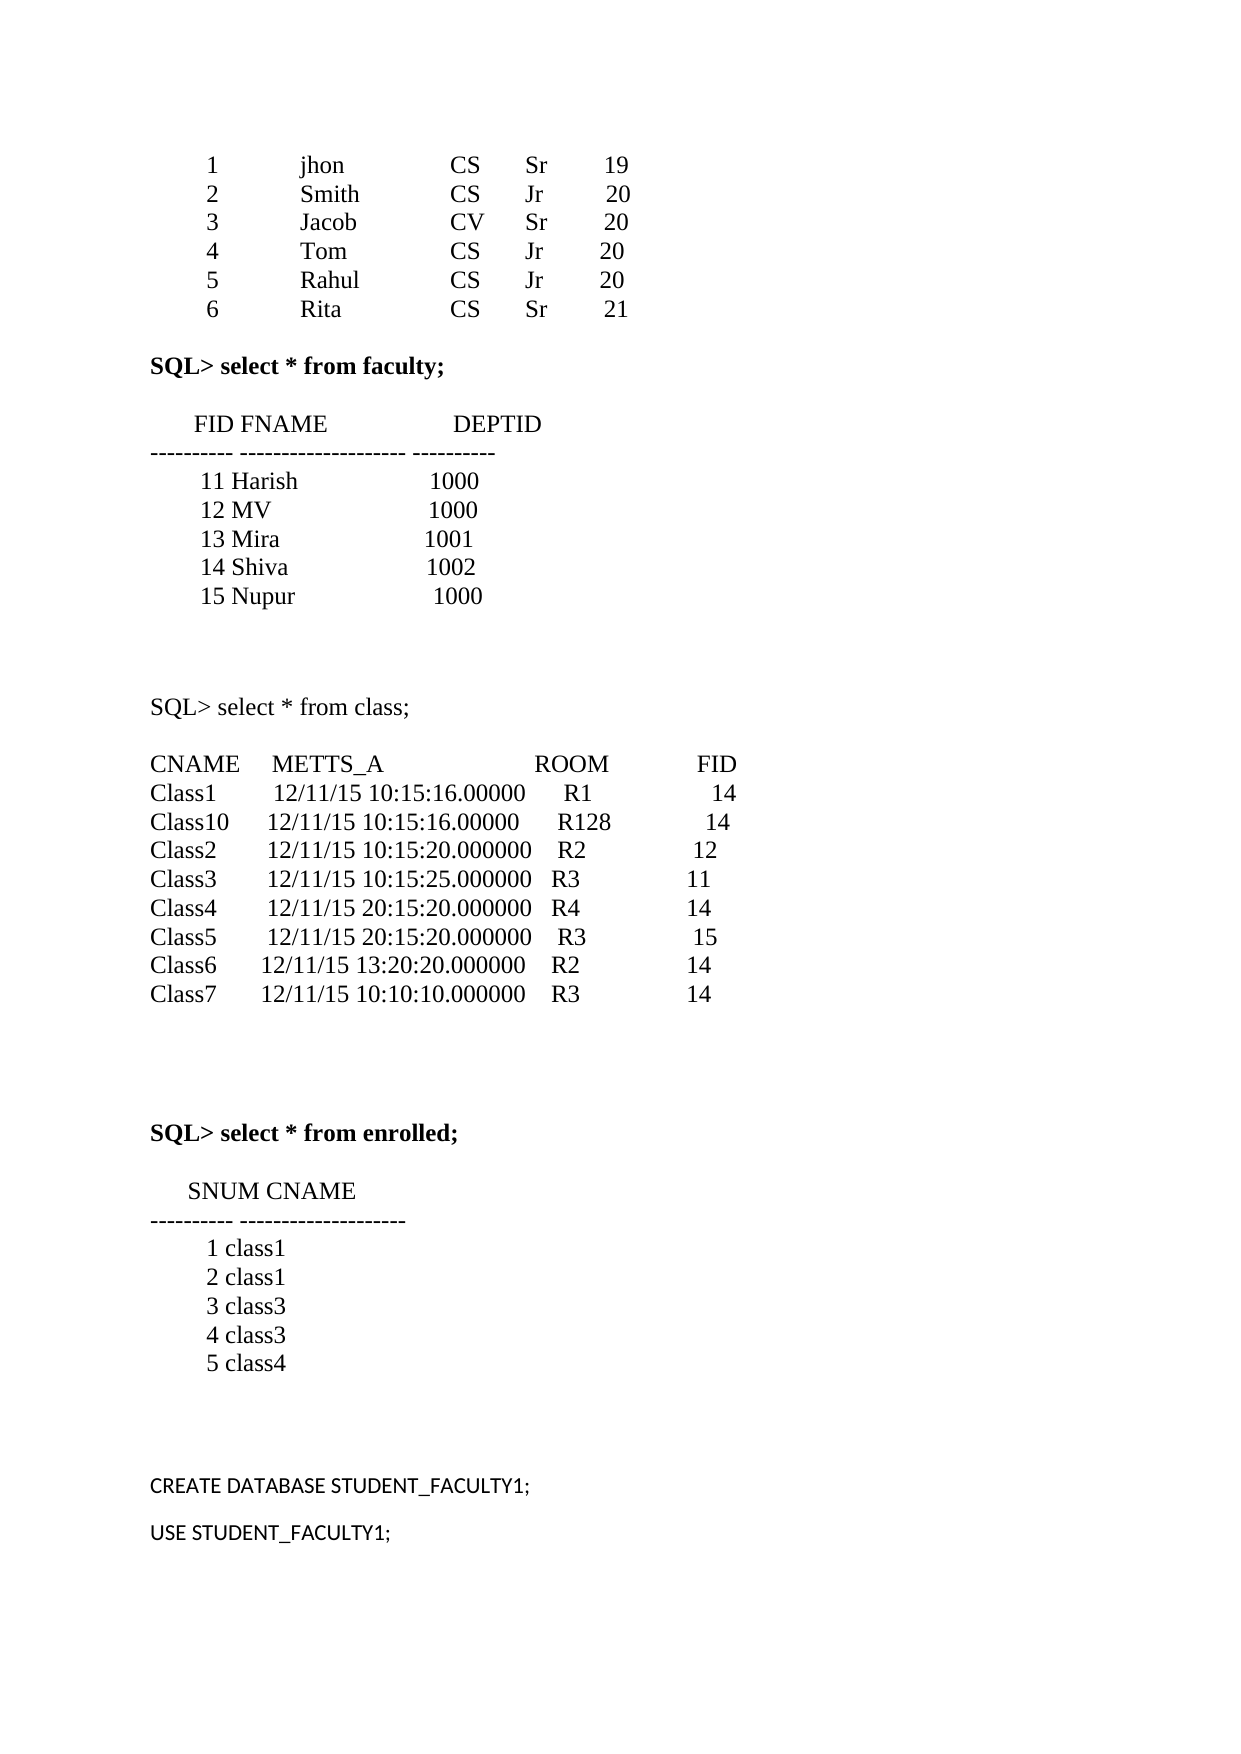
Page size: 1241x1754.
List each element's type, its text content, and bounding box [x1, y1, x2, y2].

text ---------- -------------------- ---------- [150, 437, 1090, 466]
text Class7 12/11/15 10:10:10.000000 R3 14 [150, 979, 1090, 1008]
text 12 MV 1000 [150, 495, 1090, 524]
text USE STUDENT_FACULTY1; [150, 1518, 1090, 1546]
text 5 Rahul CS Jr 20 [150, 265, 1090, 294]
text Class2 12/11/15 10:15:20.000000 R2 12 [150, 836, 1090, 864]
text 6 Rita CS Sr 21 [150, 294, 1090, 322]
text Class1 12/11/15 10:15:16.00000 R1 14 [150, 778, 1090, 807]
text 4 class3 [150, 1320, 1090, 1348]
text Class10 12/11/15 10:15:16.00000 R128 14 [150, 807, 1090, 836]
text 15 Nupur 1000 [150, 581, 1090, 610]
text 3 class3 [150, 1291, 1090, 1320]
text 5 class4 [150, 1348, 1090, 1377]
text 2 Smith CS Jr 20 [150, 179, 1090, 207]
text Class4 12/11/15 20:15:20.000000 R4 14 [150, 893, 1090, 922]
text Class6 12/11/15 13:20:20.000000 R2 14 [150, 951, 1090, 979]
text 1 class1 [150, 1233, 1090, 1262]
text Class3 12/11/15 10:15:25.000000 R3 11 [150, 864, 1090, 893]
text CNAME METTS_A ROOM FID [150, 749, 1090, 778]
text 14 Shiva 1002 [150, 552, 1090, 581]
text Class5 12/11/15 20:15:20.000000 R3 15 [150, 922, 1090, 951]
text 4 Tom CS Jr 20 [150, 236, 1090, 265]
text SQL> select * from enrolled; [150, 1118, 1090, 1147]
text SQL> select * from faculty; [150, 351, 1090, 380]
text SNUM CNAME [150, 1176, 1090, 1205]
text 11 Harish 1000 [150, 466, 1090, 495]
text 13 Mira 1001 [150, 524, 1090, 552]
text FID FNAME DEPTID [150, 409, 1090, 437]
text 1 jhon CS Sr 19 [150, 150, 1090, 179]
text ---------- -------------------- [150, 1205, 1090, 1233]
text 2 class1 [150, 1262, 1090, 1291]
text SQL> select * from class; [150, 692, 1090, 721]
text CREATE DATABASE STUDENT_FACULTY1; [150, 1471, 1090, 1499]
text 3 Jacob CV Sr 20 [150, 207, 1090, 236]
